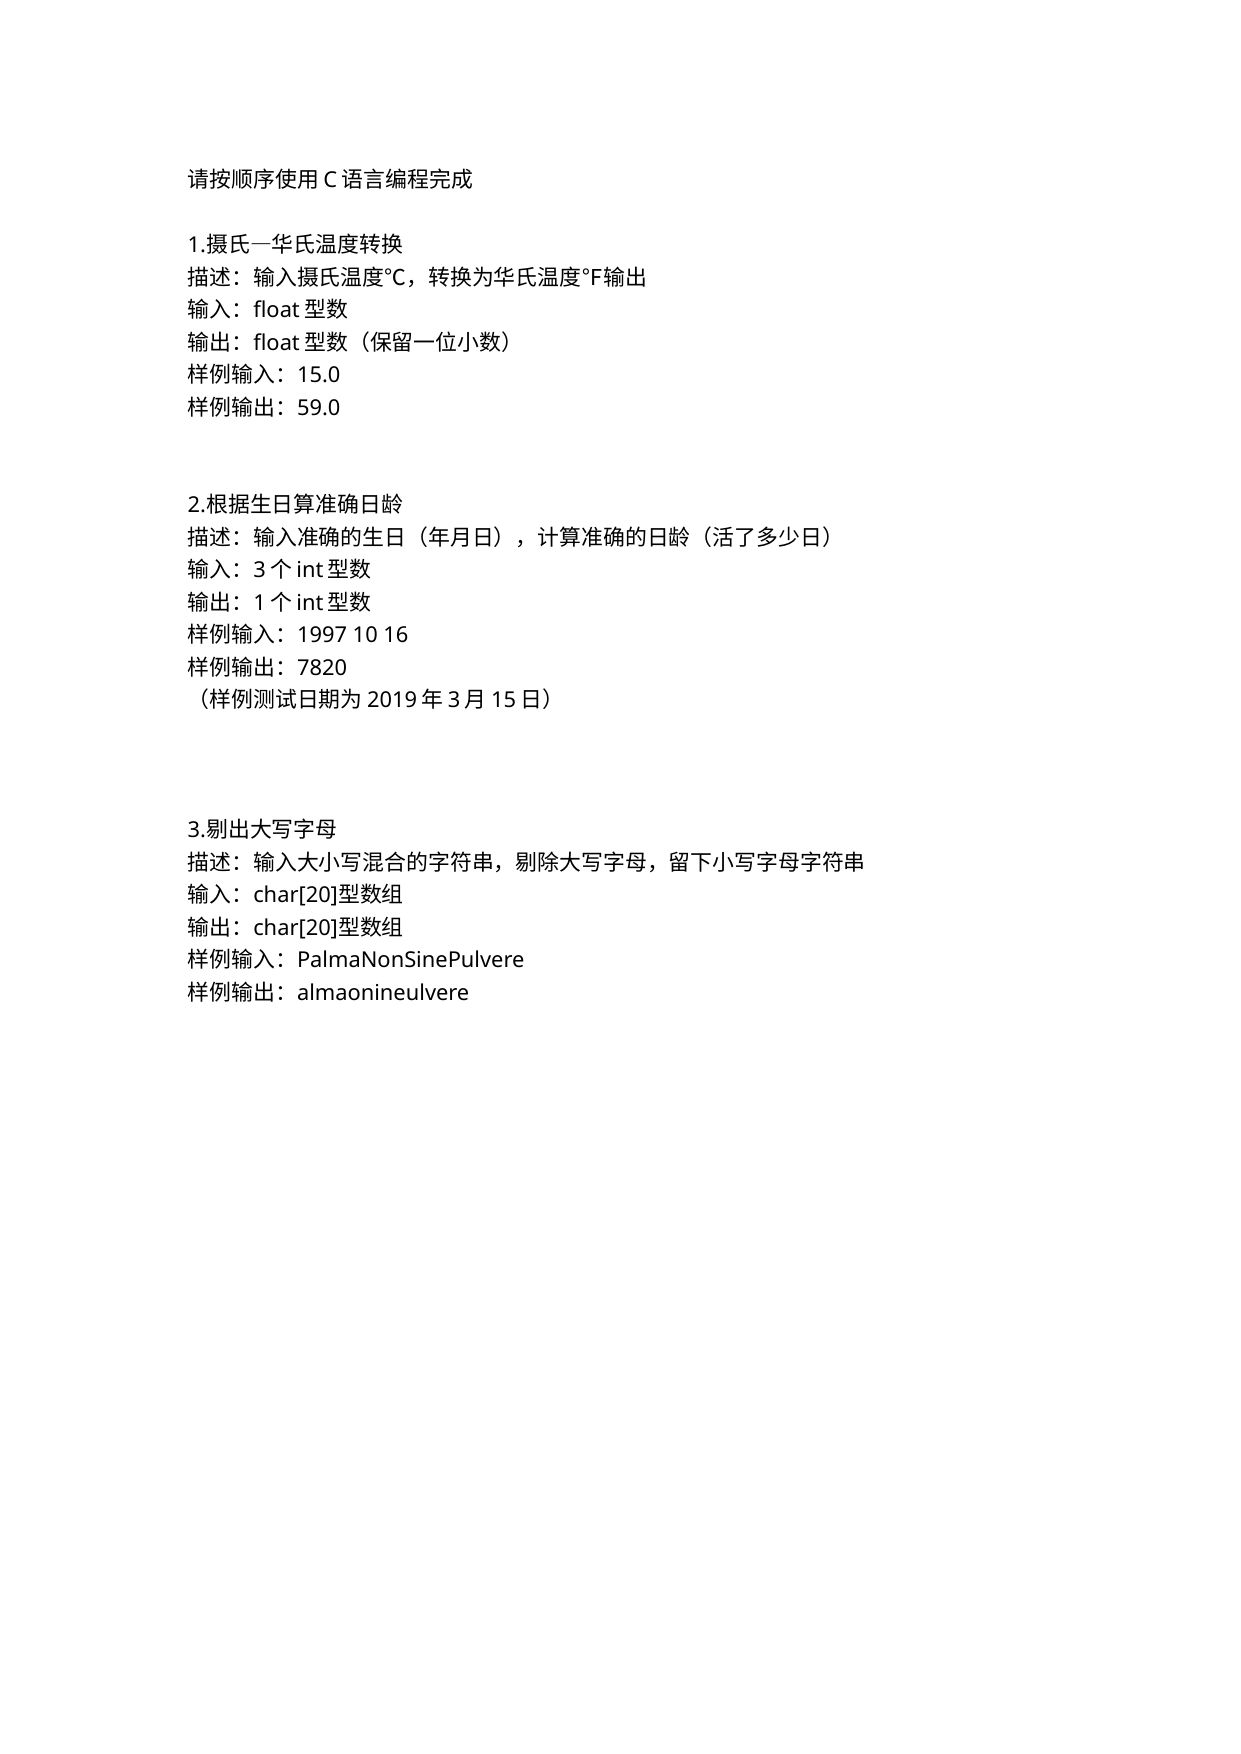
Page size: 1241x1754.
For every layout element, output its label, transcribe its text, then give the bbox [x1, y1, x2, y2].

text 输入：3个int型数 [187, 552, 1053, 584]
text 1.摄氏—华氏温度转换 [187, 227, 1053, 259]
text 样例输入：PalmaNonSinePulvere [187, 942, 1053, 974]
text 输入：float型数 [187, 292, 1053, 324]
text 输入：char[20]型数组 [187, 877, 1053, 909]
text 样例输入：1997 10 16 [187, 617, 1053, 649]
text 3.剔出大写字母 [187, 812, 1053, 844]
text 请按顺序使用C语言编程完成 [187, 162, 1053, 194]
text 样例输出：almaonineulvere [187, 974, 1053, 1007]
text 样例输出：7820 [187, 649, 1053, 682]
text 描述：输入准确的生日（年月日），计算准确的日龄（活了多少日） [187, 519, 1053, 552]
text 输出：1个int型数 [187, 584, 1053, 617]
text 样例输入：15.0 [187, 357, 1053, 389]
text 输出：float型数（保留一位小数） [187, 324, 1053, 357]
text 描述：输入大小写混合的字符串，剔除大写字母，留下小写字母字符串 [187, 844, 1053, 877]
text （样例测试日期为2019年3月15日） [187, 682, 1053, 714]
text 描述：输入摄氏温度℃，转换为华氏温度℉输出 [187, 259, 1053, 292]
text 输出：char[20]型数组 [187, 909, 1053, 942]
text 2.根据生日算准确日龄 [187, 487, 1053, 519]
text 样例输出：59.0 [187, 389, 1053, 422]
